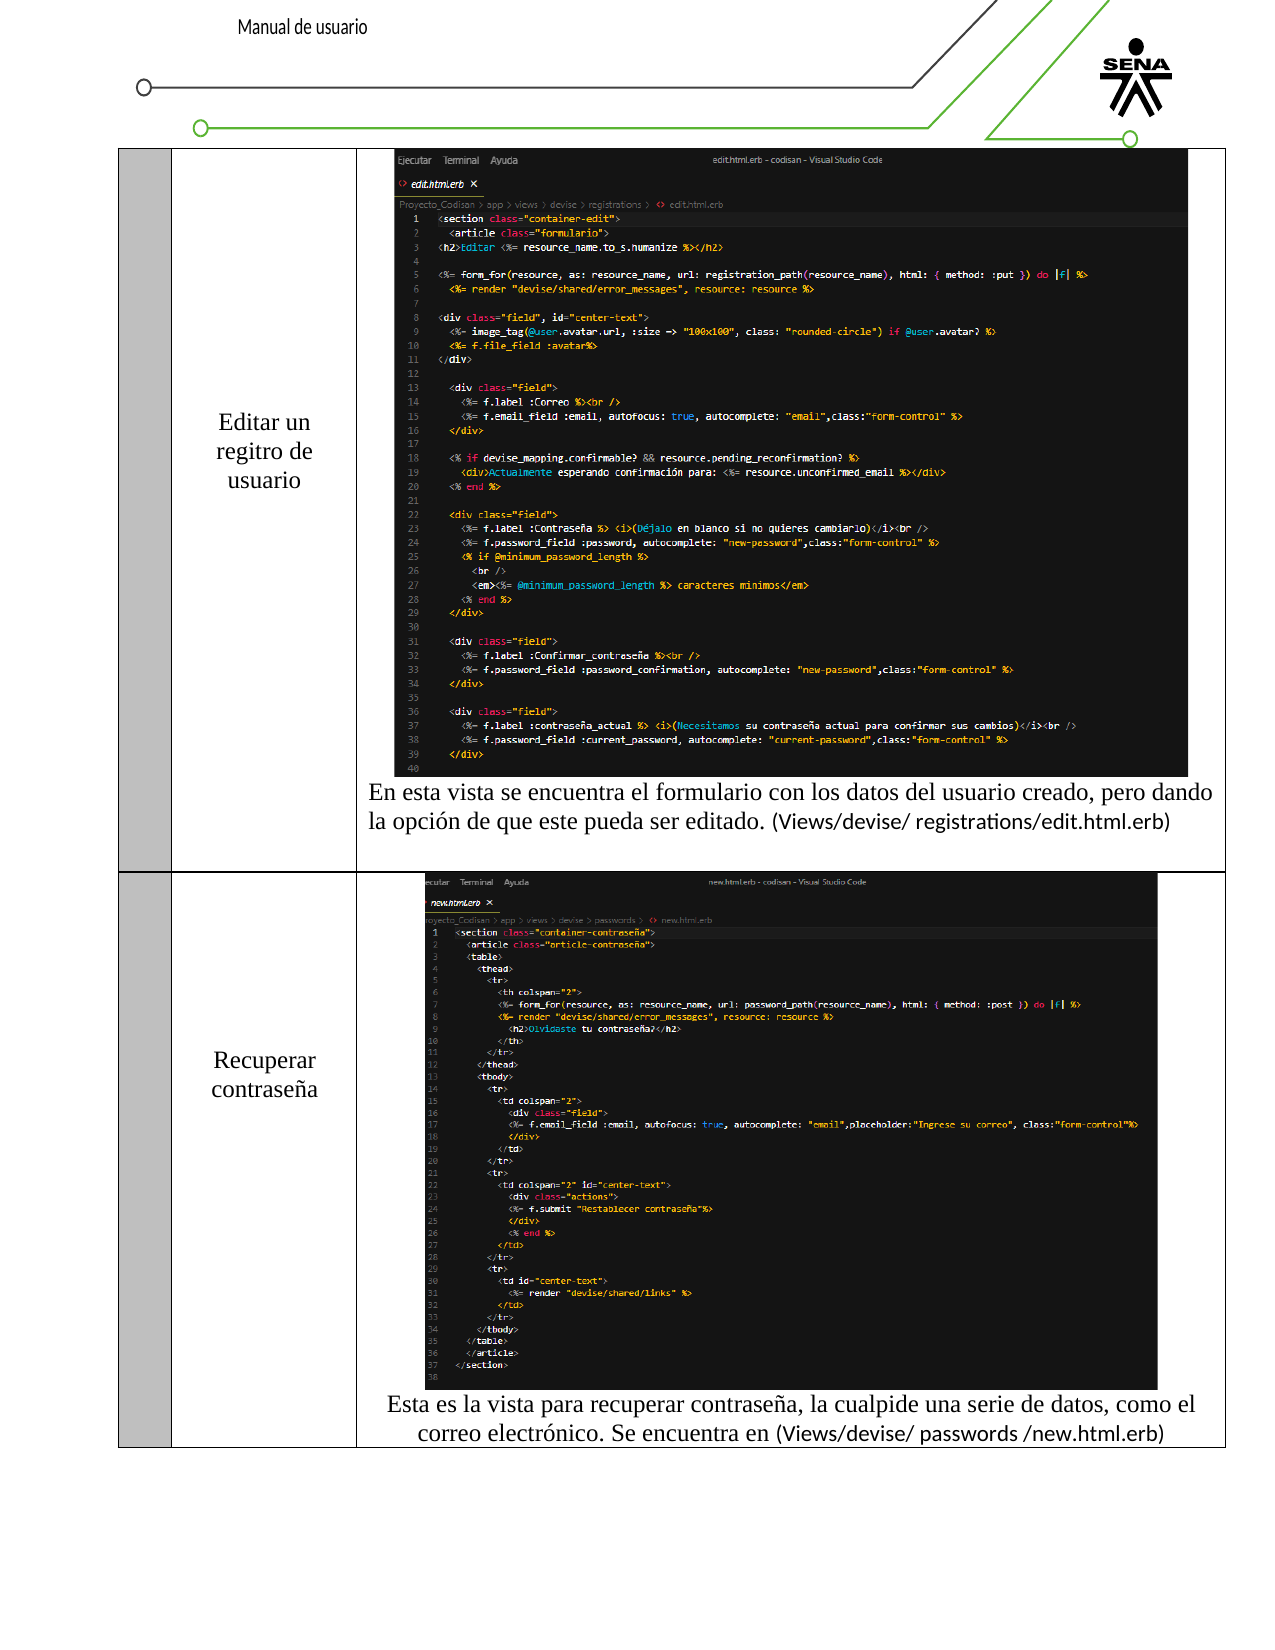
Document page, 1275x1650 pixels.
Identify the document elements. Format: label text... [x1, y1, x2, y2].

table_cell Editar un regitro de usuario [172, 149, 356, 871]
table_cell En esta vista se encuentra el formulario con los datos del usuario creado, pero dando la opción de que este pueda ser editado. (Views/devise/ registrations/edit.html.erb) [357, 149, 1225, 871]
picture [425, 872, 1158, 1390]
table_cell [119, 873, 171, 1447]
table_cell Esta es la vista para recuperar contraseña, la cualpide una serie de datos, como el correo electrónico. Se encuentra en (Views/devise/ passwords /new.html.erb) [357, 873, 1225, 1447]
table_cell [119, 149, 171, 871]
table_cell Recuperar contraseña [172, 873, 356, 1447]
picture [394, 148, 1189, 777]
